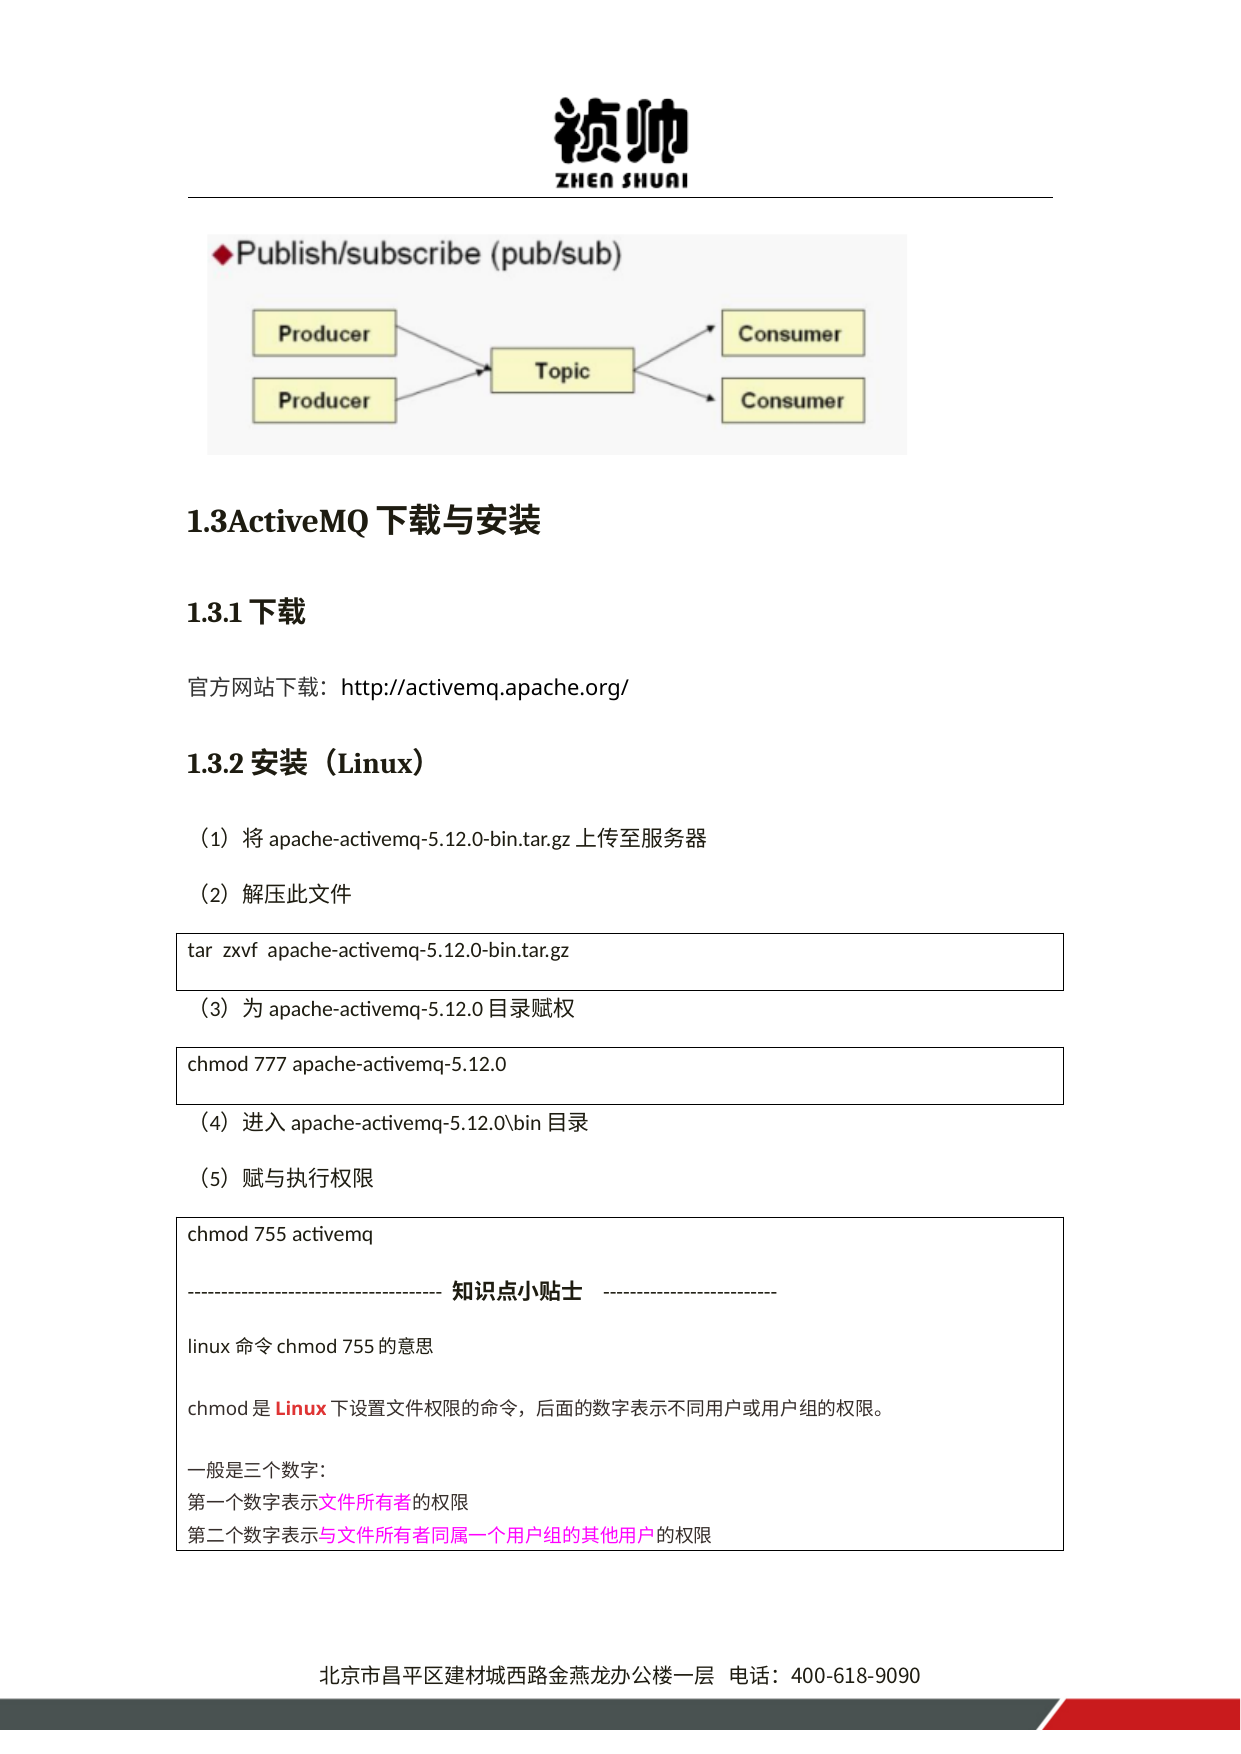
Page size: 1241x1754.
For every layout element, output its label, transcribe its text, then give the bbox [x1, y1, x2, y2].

subtitle 1.3.1下载 [187, 577, 1053, 642]
picture [207, 233, 908, 455]
subtitle 1.3.2安装（Linux） [187, 729, 1053, 794]
table_header chmod 777 apache-activemq-5.12.0 [177, 1048, 1063, 1104]
text （5）赋与执行权限 [187, 1161, 1053, 1193]
list 为apache-activemq-5.12.0目录赋权 [187, 991, 1053, 1023]
table_header tar zxvf apache-activemq-5.12.0-bin.tar.gz [177, 934, 1063, 990]
picture [543, 88, 697, 195]
list 将apache-activemq-5.12.0-bin.tar.gz 上传至服务器 [187, 821, 1053, 853]
list 进入apache-activemq-5.12.0\bin目录 [187, 1105, 1053, 1137]
picture [0, 1639, 1241, 1730]
subtitle 1.3ActiveMQ下载与安装 [187, 485, 1053, 550]
text 官方网站下载：http://activemq.apache.org/ [187, 669, 1053, 702]
list 解压此文件 [187, 877, 1053, 909]
